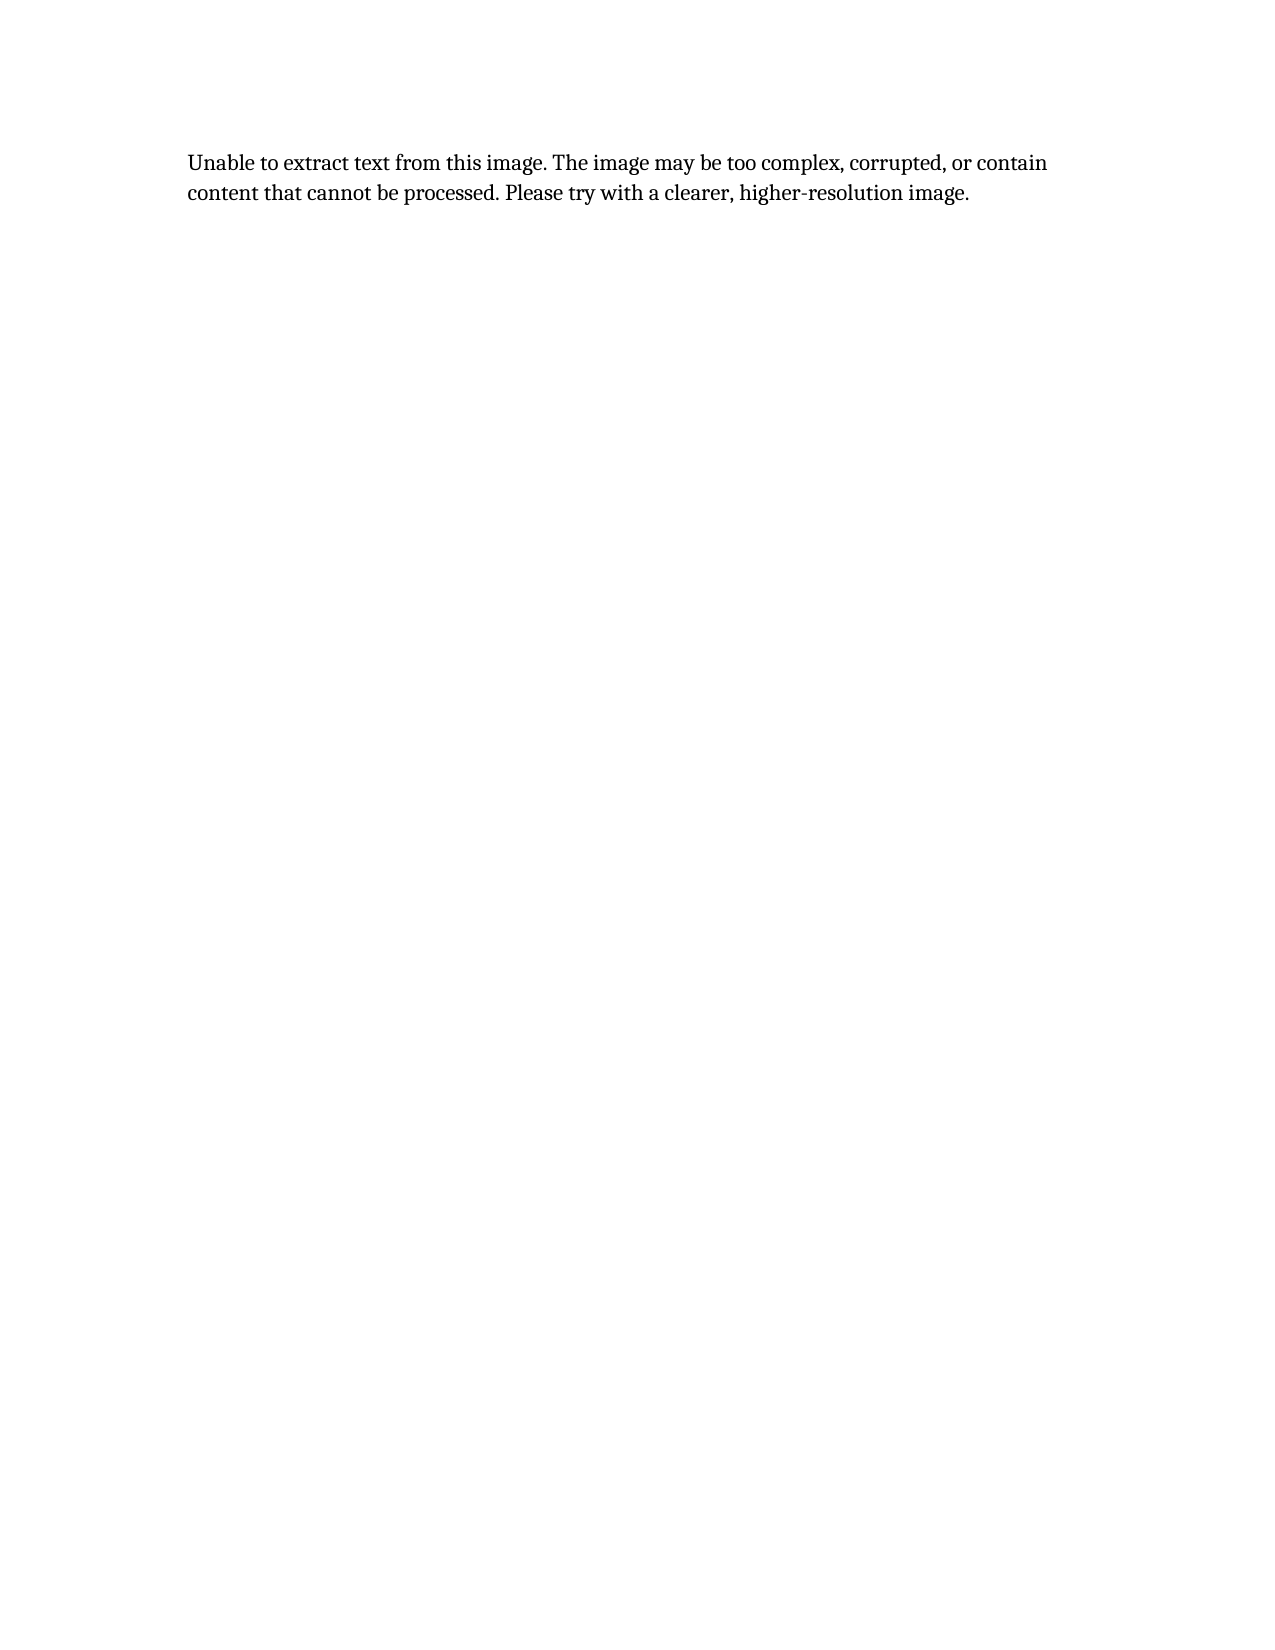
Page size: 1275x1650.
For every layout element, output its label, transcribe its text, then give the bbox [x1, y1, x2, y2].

text Unable to extract text from this image. The image may be too complex, corrupted, or contain content that cannot be processed. Please try with a clearer, higher-resolution image. [187, 150, 1087, 207]
